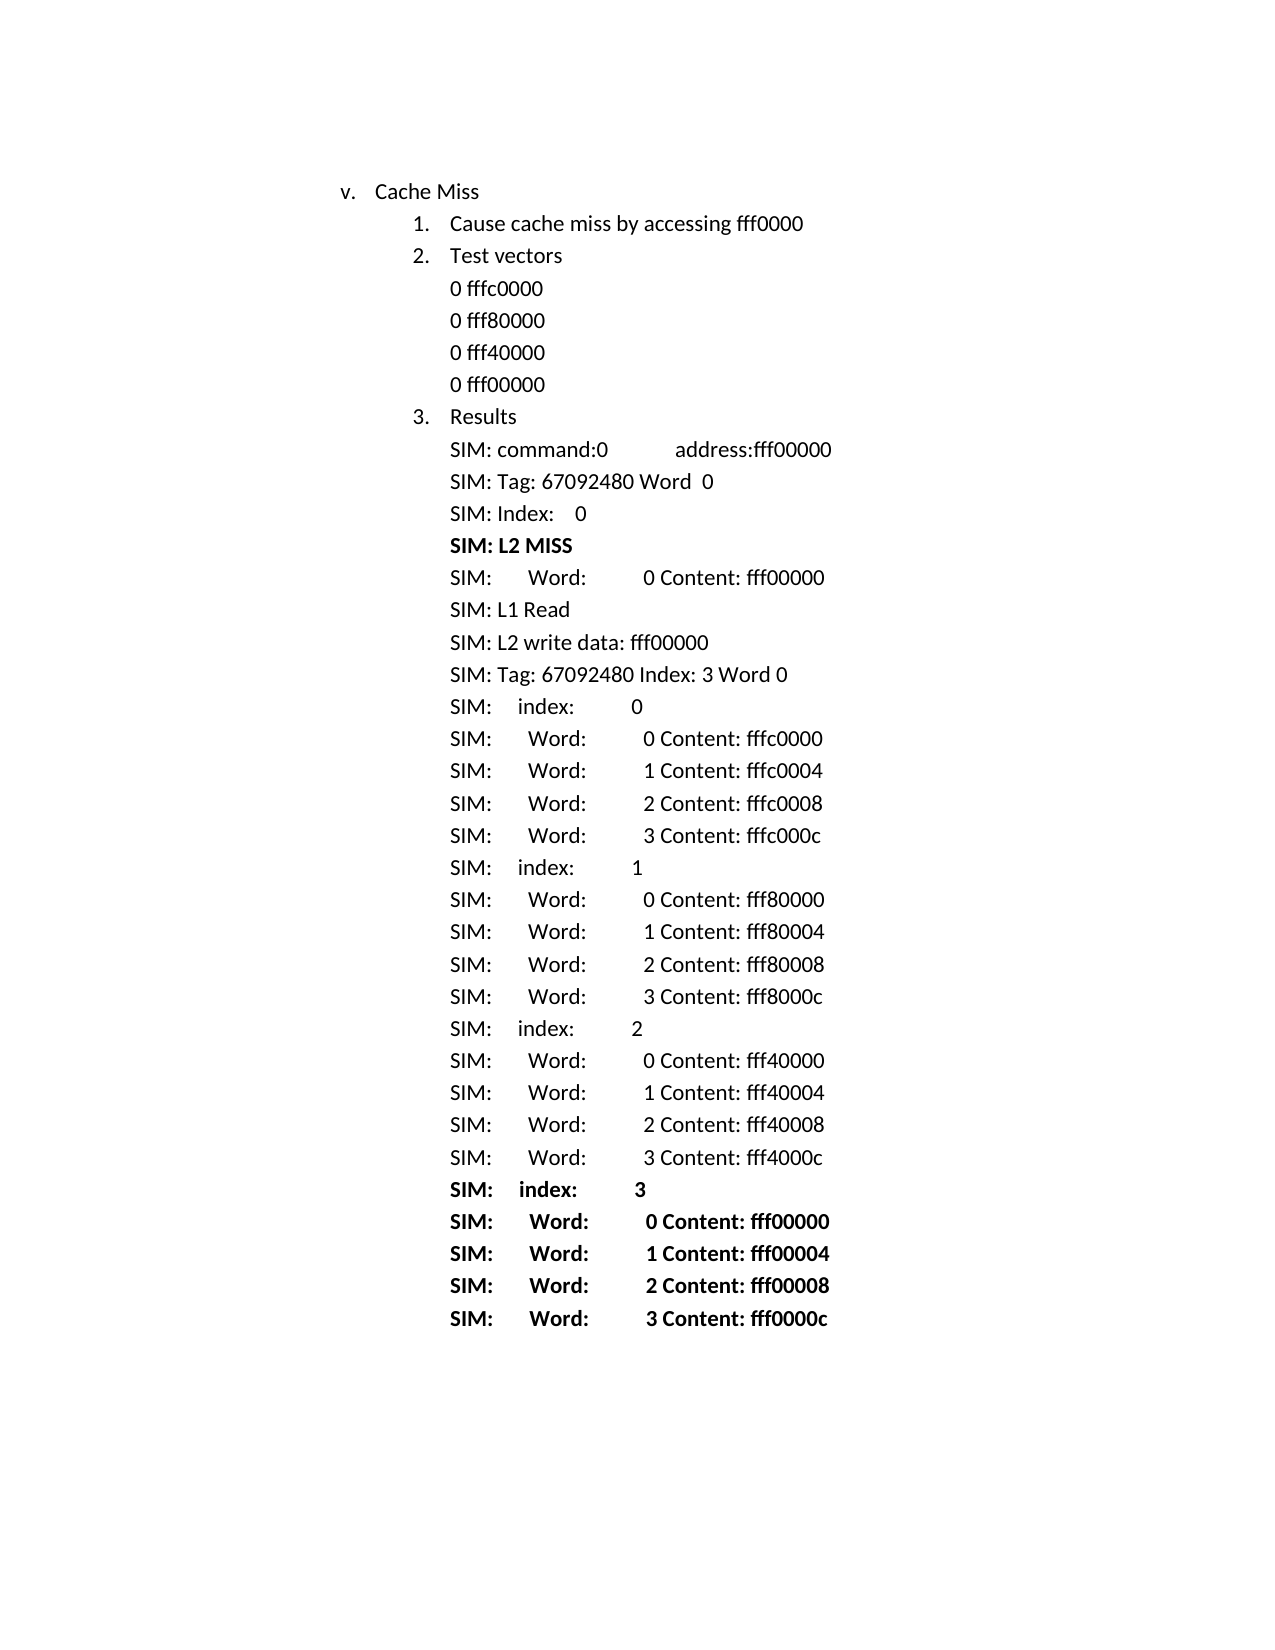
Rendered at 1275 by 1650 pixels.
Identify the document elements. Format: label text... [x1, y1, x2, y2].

list SIM: index: 1 [450, 853, 1125, 881]
list SIM: Tag: 67092480 Index: 3 Word 0 [450, 660, 1125, 688]
list SIM: command:0 address:fff00000 [450, 435, 1125, 463]
list SIM: Word: 3 Content: fff8000c [450, 982, 1125, 1010]
list 0 fffc0000 [450, 274, 1125, 302]
list Cause cache miss by accessing fff0000 [412, 209, 1125, 237]
list SIM: Word: 1 Content: fff80004 [450, 917, 1125, 946]
list SIM: Word: 0 Content: fffc0000 [450, 724, 1125, 752]
list SIM: Word: 2 Content: fff80008 [450, 950, 1125, 978]
list SIM: Index: 0 [450, 499, 1125, 527]
list SIM: Word: 0 Content: fff80000 [450, 885, 1125, 913]
list SIM: index: 2 [450, 1014, 1125, 1042]
list SIM: Word: 0 Content: fff00000 [450, 1207, 1125, 1235]
list SIM: Word: 0 Content: fff00000 [450, 563, 1125, 591]
list 0 fff80000 [450, 306, 1125, 334]
list SIM: Word: 3 Content: fffc000c [450, 821, 1125, 849]
list SIM: Word: 3 Content: fff0000c [450, 1304, 1125, 1332]
list SIM: Word: 1 Content: fff40004 [450, 1078, 1125, 1106]
list SIM: Word: 2 Content: fff40008 [450, 1111, 1125, 1139]
list SIM: Word: 0 Content: fff40000 [450, 1046, 1125, 1074]
list Test vectors [412, 242, 1125, 269]
list SIM: Word: 1 Content: fffc0004 [450, 757, 1125, 784]
list SIM: L2 MISS [450, 531, 1125, 559]
list Cache Miss [356, 177, 1125, 205]
list SIM: L1 Read [450, 596, 1125, 624]
list SIM: index: 0 [450, 692, 1125, 720]
list SIM: Word: 1 Content: fff00004 [450, 1239, 1125, 1267]
list SIM: index: 3 [450, 1175, 1125, 1203]
list 0 fff40000 [450, 338, 1125, 366]
list SIM: Word: 2 Content: fff00008 [450, 1272, 1125, 1299]
list SIM: Word: 2 Content: fffc0008 [450, 789, 1125, 817]
list 0 fff00000 [450, 370, 1125, 398]
list SIM: Word: 3 Content: fff4000c [450, 1143, 1125, 1171]
list Results [412, 402, 1125, 431]
list SIM: Tag: 67092480 Word 0 [450, 467, 1125, 495]
list SIM: L2 write data: fff00000 [450, 628, 1125, 656]
